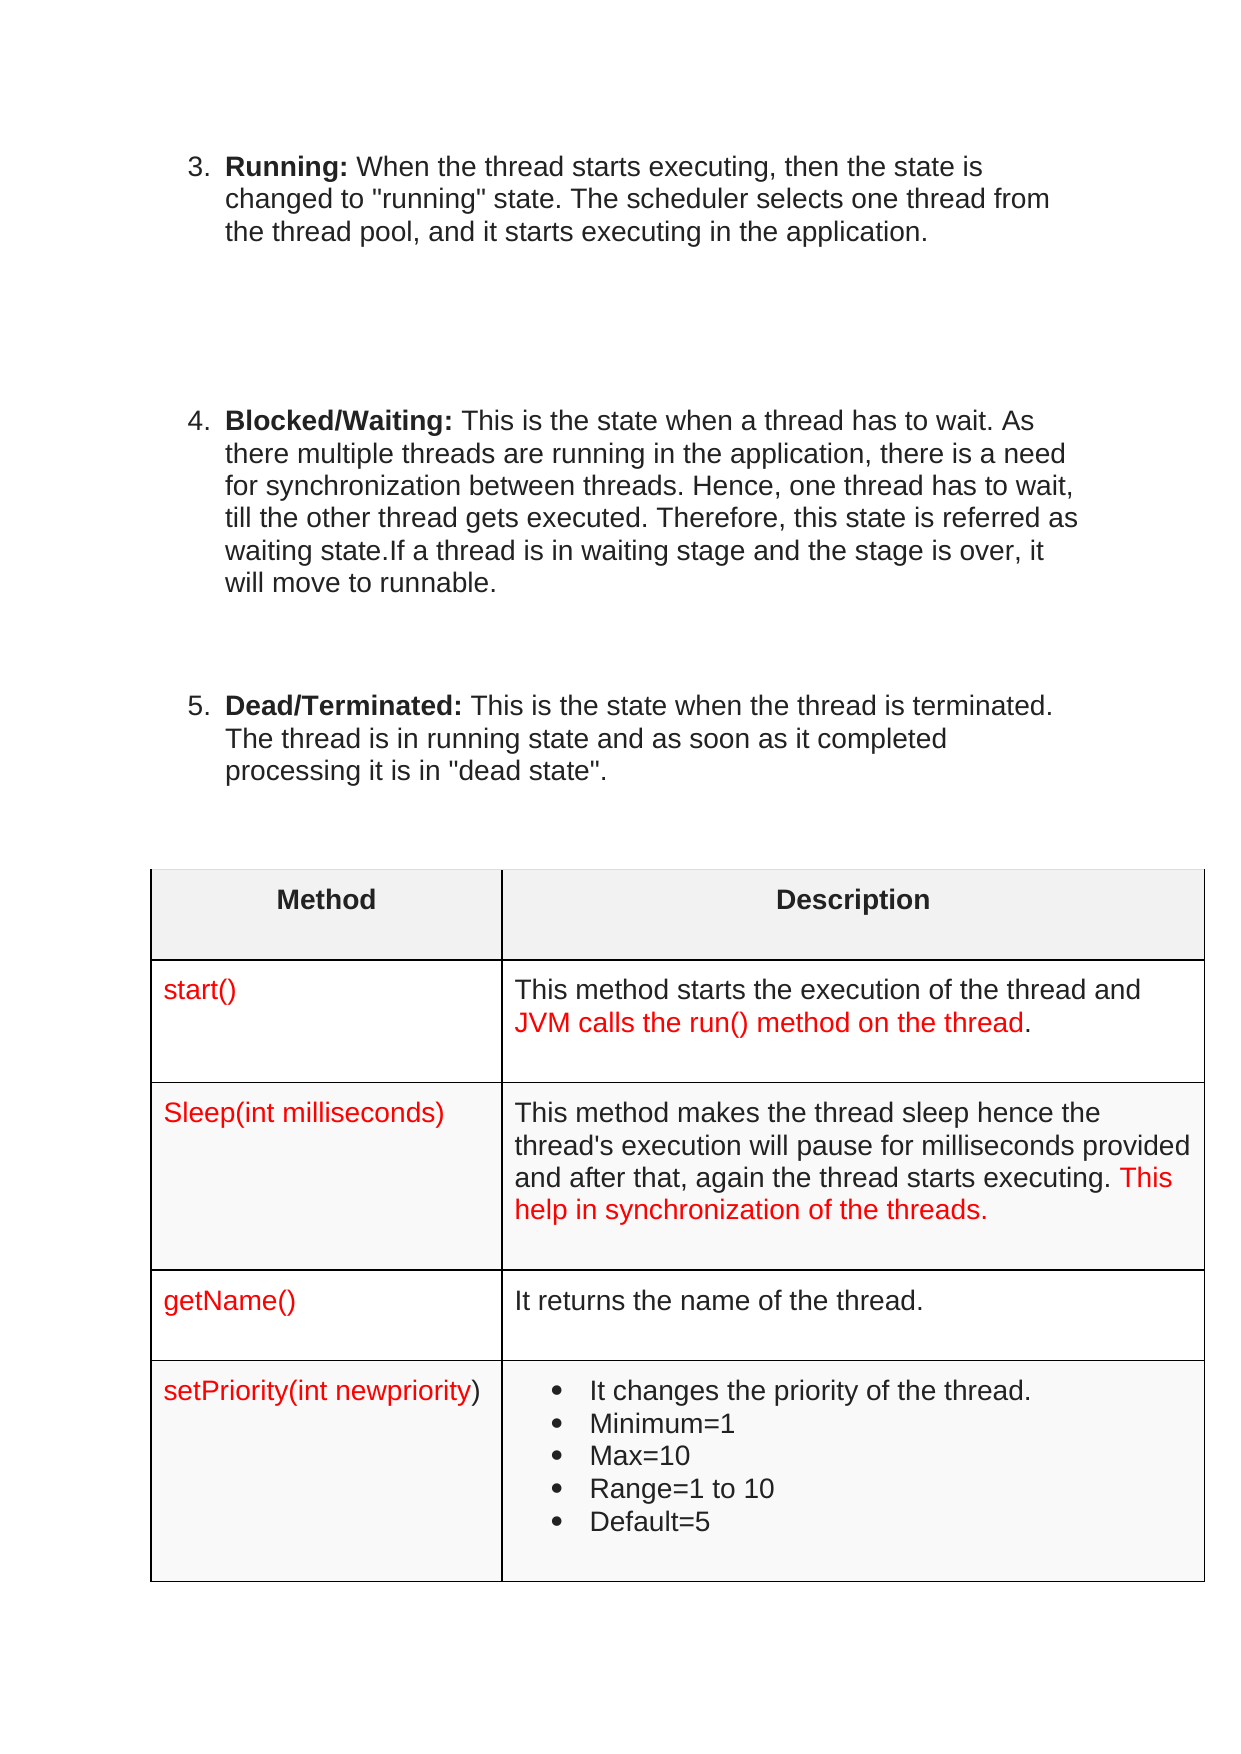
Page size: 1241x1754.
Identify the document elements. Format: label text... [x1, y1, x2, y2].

table_cell This method starts the execution of the thread and JVM calls the run() method on the thread. [503, 961, 1204, 1082]
table_header Method [152, 870, 501, 959]
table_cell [152, 1361, 501, 1581]
table_cell It returns the name of the thread. [503, 1271, 1204, 1360]
table_cell getName() [152, 1271, 501, 1360]
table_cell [503, 1361, 1204, 1581]
table_header Description [503, 870, 1204, 959]
list Running: When the thread starts executing, then the state is changed to "running" state. The scheduler selects one thread from the thread pool, and it starts executing in the application. [187, 150, 1090, 247]
table_cell start() [152, 961, 501, 1082]
list Dead/Terminated: This is the state when the thread is terminated. The thread is in running state and as soon as it completed processing it is in "dead state". [187, 689, 1090, 787]
list Blocked/Waiting: This is the state when a thread has to wait. As there multiple threads are running in the application, there is a need for synchronization between threads. Hence, one thread has to wait, till the other thread gets executed. Therefore, this state is referred as waiting state.If a thread is in waiting stage and the stage is over, it will move to runnable. [187, 404, 1090, 599]
table_cell Sleep(int milliseconds) [152, 1083, 501, 1269]
table_cell This method makes the thread sleep hence the thread's execution will pause for milliseconds provided and after that, again the thread starts executing. This help in synchronization of the threads. [503, 1083, 1204, 1269]
